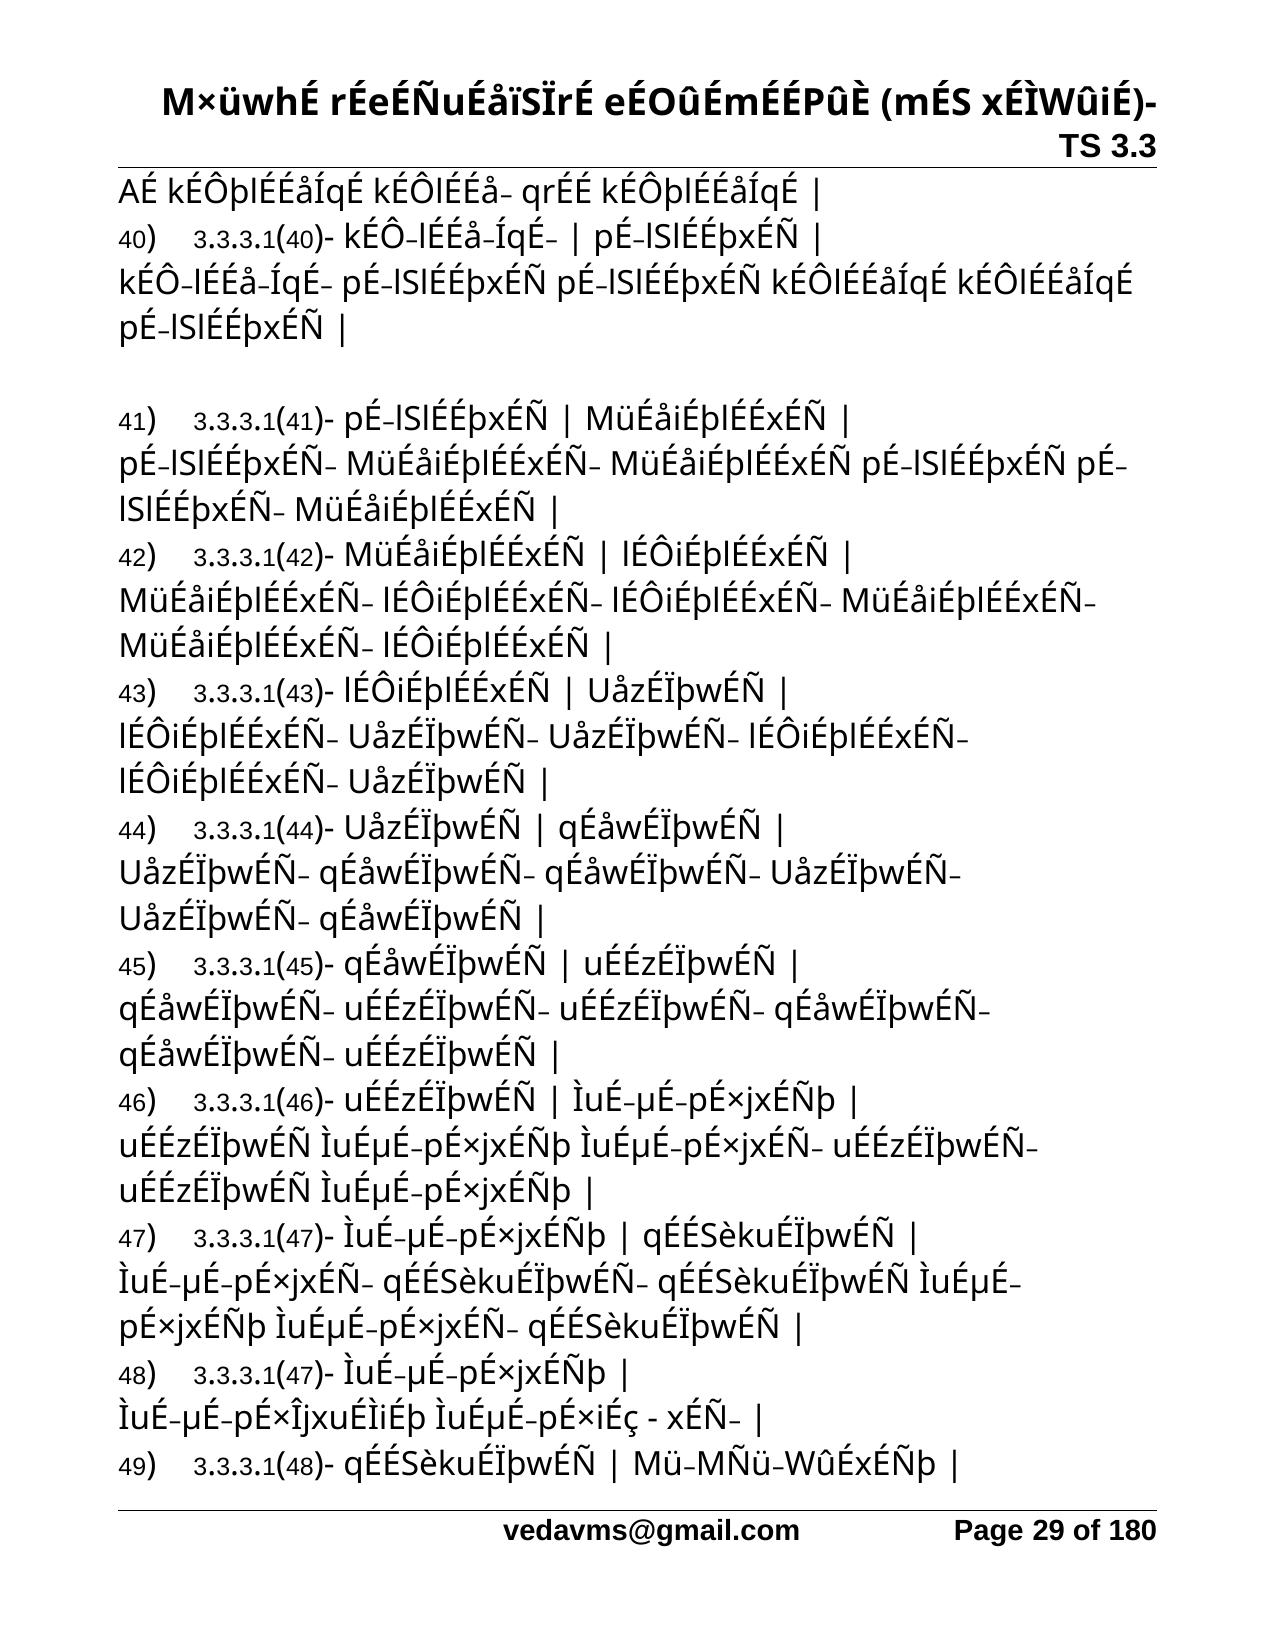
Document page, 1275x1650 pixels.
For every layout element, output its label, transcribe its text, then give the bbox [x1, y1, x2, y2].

text ÌuÉ–µÉ–pÉ×ÎjxuÉÌiÉþ ÌuÉµÉ–pÉ×iÉç - xÉÑ– | [118, 1394, 1157, 1439]
text 46) 3.3.3.1(46)- uÉÉzÉÏþwÉÑ | ÌuÉ–µÉ–pÉ×jxÉÑþ | [118, 1076, 1157, 1121]
text lÉÔiÉþlÉÉxÉÑ– UåzÉÏþwÉÑ– UåzÉÏþwÉÑ– lÉÔiÉþlÉÉxÉÑ– lÉÔiÉþlÉÉxÉÑ– UåzÉÏþwÉÑ | [118, 713, 1157, 803]
text 43) 3.3.3.1(43)- lÉÔiÉþlÉÉxÉÑ | UåzÉÏþwÉÑ | [118, 667, 1157, 713]
text MüÉåiÉþlÉÉxÉÑ– lÉÔiÉþlÉÉxÉÑ– lÉÔiÉþlÉÉxÉÑ– MüÉåiÉþlÉÉxÉÑ– MüÉåiÉþlÉÉxÉÑ– lÉÔiÉþlÉÉxÉÑ | [118, 576, 1157, 667]
text 44) 3.3.3.1(44)- UåzÉÏþwÉÑ | qÉåwÉÏþwÉÑ | [118, 803, 1157, 849]
text ÌuÉ–µÉ–pÉ×jxÉÑ– qÉÉSèkuÉÏþwÉÑ– qÉÉSèkuÉÏþwÉÑ ÌuÉµÉ–pÉ×jxÉÑþ ÌuÉµÉ–pÉ×jxÉÑ– qÉÉSèkuÉÏþwÉÑ | [118, 1258, 1157, 1348]
text qÉåwÉÏþwÉÑ– uÉÉzÉÏþwÉÑ– uÉÉzÉÏþwÉÑ– qÉåwÉÏþwÉÑ– qÉåwÉÏþwÉÑ– uÉÉzÉÏþwÉÑ | [118, 985, 1157, 1076]
text pÉ–lSlÉÉþxÉÑ– MüÉåiÉþlÉÉxÉÑ– MüÉåiÉþlÉÉxÉÑ pÉ–lSlÉÉþxÉÑ pÉ–lSlÉÉþxÉÑ– MüÉåiÉþlÉÉxÉÑ | [118, 440, 1157, 531]
text 45) 3.3.3.1(45)- qÉåwÉÏþwÉÑ | uÉÉzÉÏþwÉÑ | [118, 940, 1157, 985]
text 42) 3.3.3.1(42)- MüÉåiÉþlÉÉxÉÑ | lÉÔiÉþlÉÉxÉÑ | [118, 531, 1157, 576]
text 47) 3.3.3.1(47)- ÌuÉ–µÉ–pÉ×jxÉÑþ | qÉÉSèkuÉÏþwÉÑ | [118, 1212, 1157, 1258]
text 49) 3.3.3.1(48)- qÉÉSèkuÉÏþwÉÑ | Mü–MÑü–WûÉxÉÑþ | [118, 1439, 1157, 1485]
text kÉÔ–lÉÉå–ÍqÉ– pÉ–lSlÉÉþxÉÑ pÉ–lSlÉÉþxÉÑ kÉÔlÉÉåÍqÉ kÉÔlÉÉåÍqÉ pÉ–lSlÉÉþxÉÑ | [118, 258, 1157, 349]
text 40) 3.3.3.1(40)- kÉÔ–lÉÉå–ÍqÉ– | pÉ–lSlÉÉþxÉÑ | [118, 213, 1157, 258]
text UåzÉÏþwÉÑ– qÉåwÉÏþwÉÑ– qÉåwÉÏþwÉÑ– UåzÉÏþwÉÑ– UåzÉÏþwÉÑ– qÉåwÉÏþwÉÑ | [118, 849, 1157, 940]
text AÉ kÉÔþlÉÉåÍqÉ kÉÔlÉÉå– qrÉÉ kÉÔþlÉÉåÍqÉ | [118, 168, 1157, 213]
text uÉÉzÉÏþwÉÑ ÌuÉµÉ–pÉ×jxÉÑþ ÌuÉµÉ–pÉ×jxÉÑ– uÉÉzÉÏþwÉÑ– uÉÉzÉÏþwÉÑ ÌuÉµÉ–pÉ×jxÉÑþ | [118, 1121, 1157, 1212]
text 41) 3.3.3.1(41)- pÉ–lSlÉÉþxÉÑ | MüÉåiÉþlÉÉxÉÑ | [118, 395, 1157, 440]
text 48) 3.3.3.1(47)- ÌuÉ–µÉ–pÉ×jxÉÑþ | [118, 1348, 1157, 1394]
